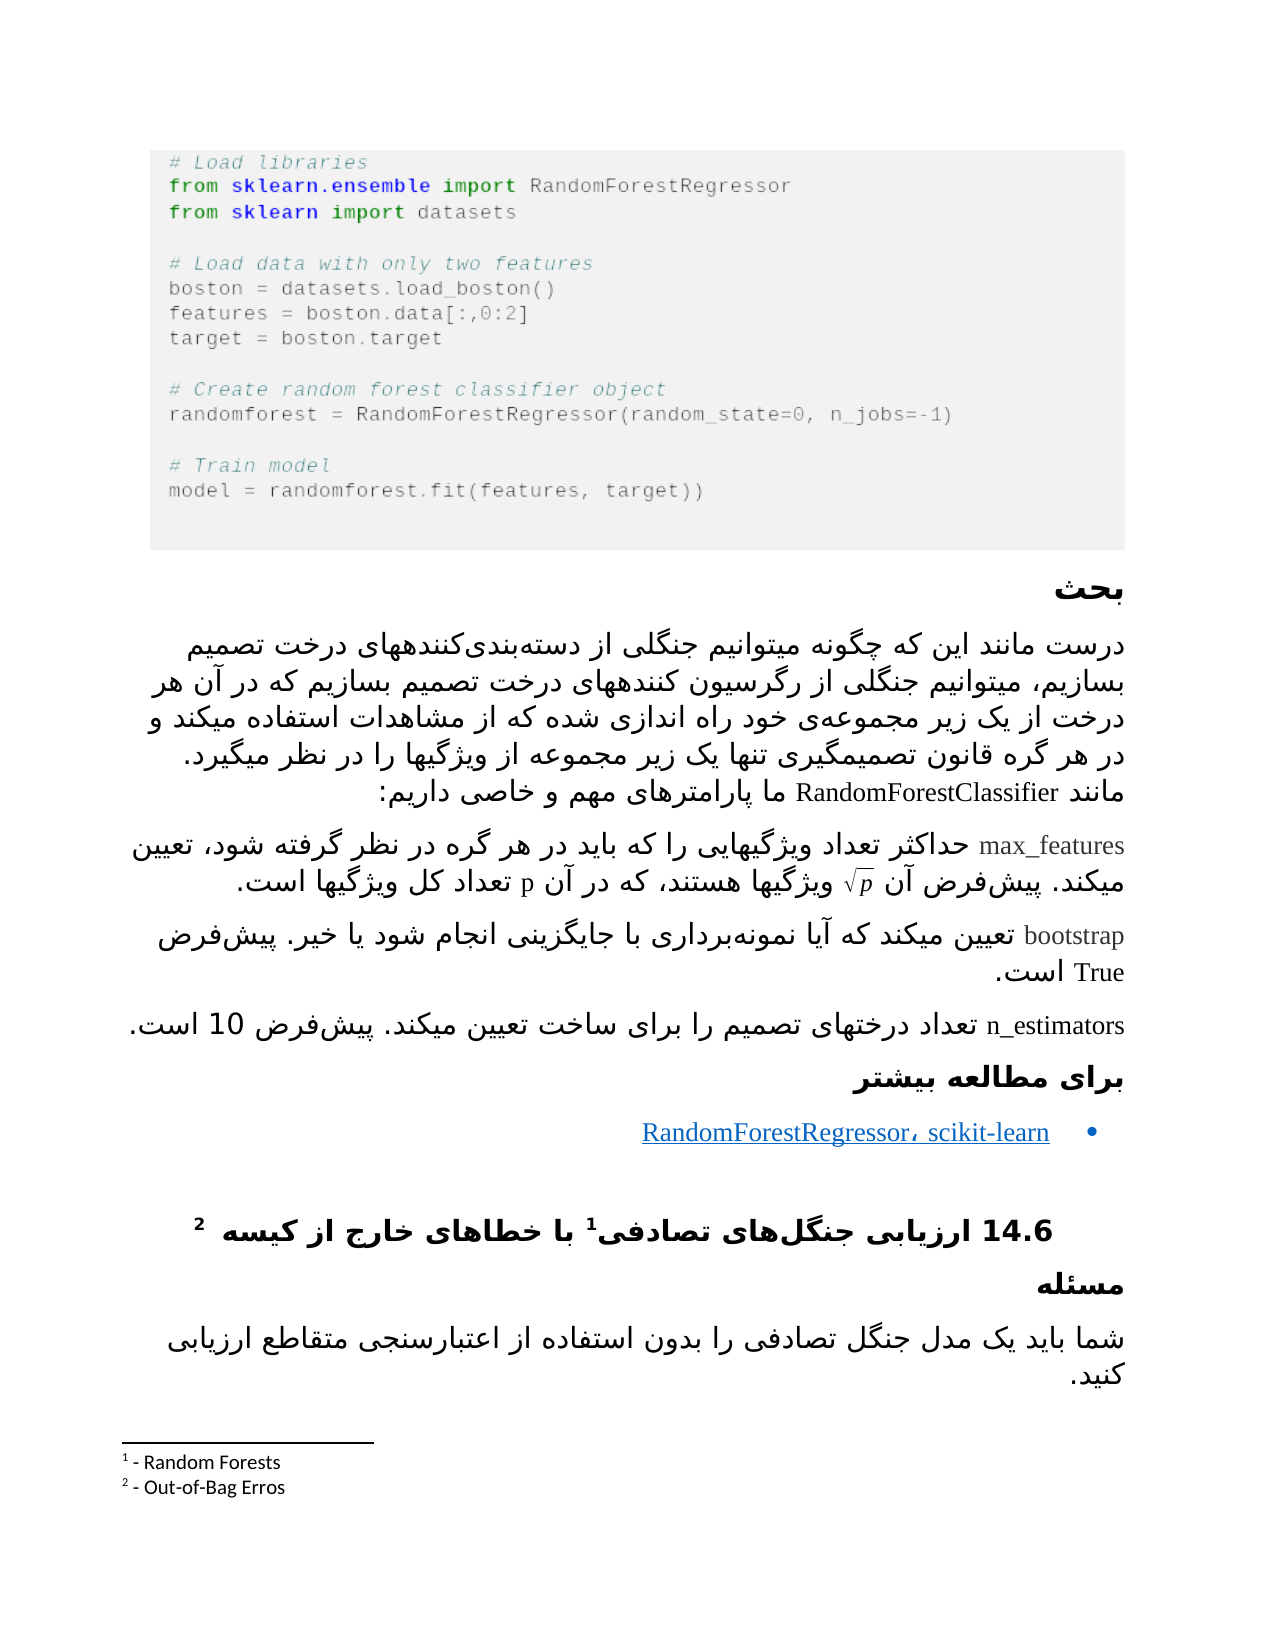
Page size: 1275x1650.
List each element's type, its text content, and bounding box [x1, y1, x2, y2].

text bootstrap تعیین میکند که آیا نمونه‌برداری با جایگزینی انجام شود یا خیر. پیش‌فرض True است. [122, 917, 1125, 988]
text درست مانند این که چگونه میتوانیم جنگلی از دسته‌بندی‌کنندههای درخت تصمیم بسازیم، میتوانیم جنگلی از رگرسیون کنندههای درخت تصمیم بسازیم که در آن هر درخت از یک زیر مجموعه‌ی خود راه اندازی شده که از مشاهدات استفاده میکند و در هر گره قانون تصمیمگیری تنها یک زیر مجموعه از ویژگیها را در نظر میگیرد. مانند RandomForestClassifier ما پارامترهای مهم و خاصی داریم: [122, 627, 1125, 808]
text بحث [122, 569, 1125, 608]
text 14.6 ارزیابی جنگل‌های تصادفی با خطاهای خارج از کیسه [122, 1214, 1125, 1248]
text مسئله [122, 1268, 1125, 1302]
text شما باید یک مدل جنگل تصادفی را بدون استفاده از اعتبارسنجی متقاطع ارزیابی کنید. [122, 1321, 1125, 1392]
text n_estimators تعداد درختهای تصمیم را برای ساخت تعیین میکند. پیش‌فرض 10 است. [122, 1007, 1125, 1041]
text max_features حداکثر تعداد ویژگیهایی را که باید در هر گره در نظر گرفته شود، تعیین میکند. پیش‌فرض آن ویژگیها هستند، که در آن p تعداد کل ویژگیها است. [122, 827, 1125, 898]
list RandomForestRegressor، scikit-learn [122, 1114, 1087, 1148]
text برای مطالعه بیشتر [122, 1061, 1125, 1095]
